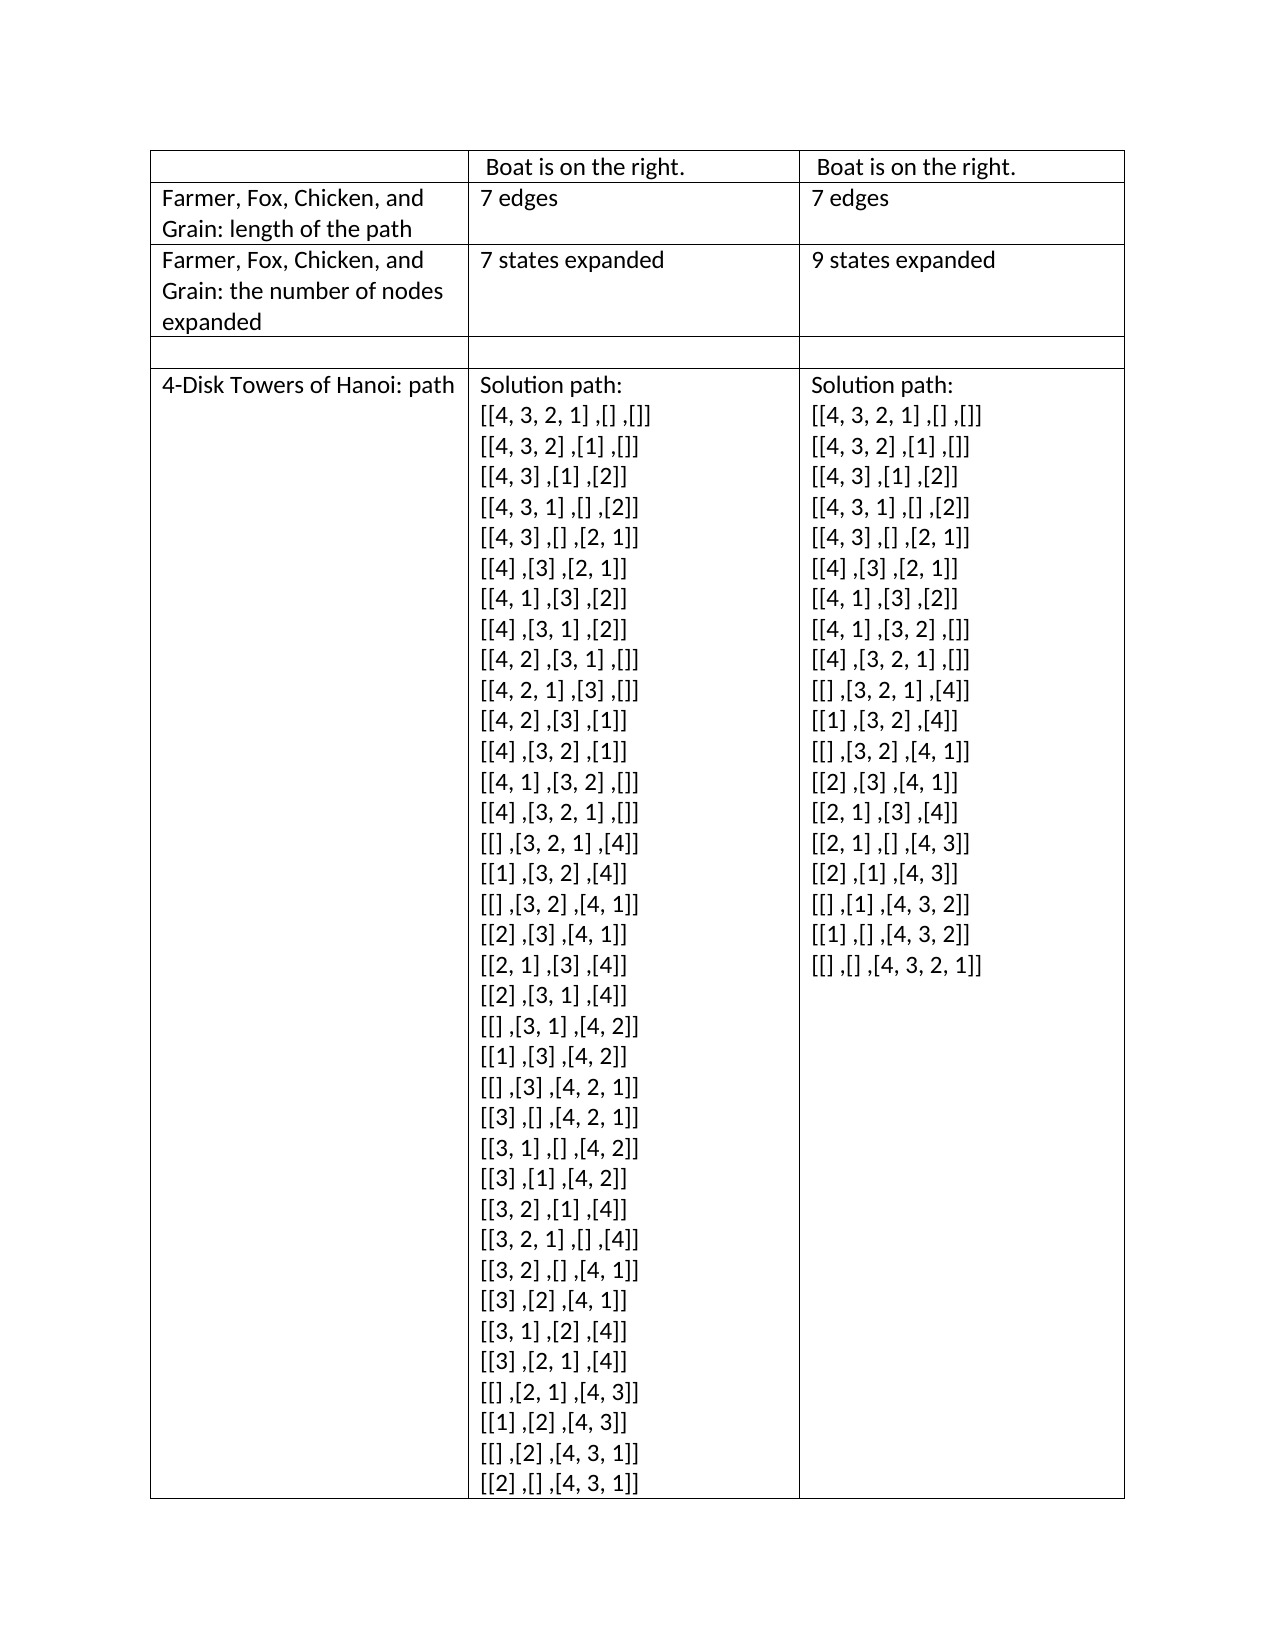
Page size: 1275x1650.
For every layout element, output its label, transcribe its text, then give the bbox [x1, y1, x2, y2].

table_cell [800, 369, 1124, 1498]
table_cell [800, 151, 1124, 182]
table_cell [800, 337, 1124, 368]
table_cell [469, 369, 799, 1498]
table_cell 7 states expanded [469, 245, 799, 336]
table_cell Farmer, Fox, Chicken, and Grain: the number of nodes expanded [151, 245, 468, 336]
table_cell 7 edges [469, 183, 799, 244]
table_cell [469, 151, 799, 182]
table_cell 7 edges [800, 183, 1124, 244]
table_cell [151, 369, 468, 1498]
table_cell Farmer, Fox, Chicken, and Grain: length of the path [151, 183, 468, 244]
table_cell [151, 337, 468, 368]
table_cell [151, 151, 468, 182]
table_cell 9 states expanded [800, 245, 1124, 336]
table_cell [469, 337, 799, 368]
